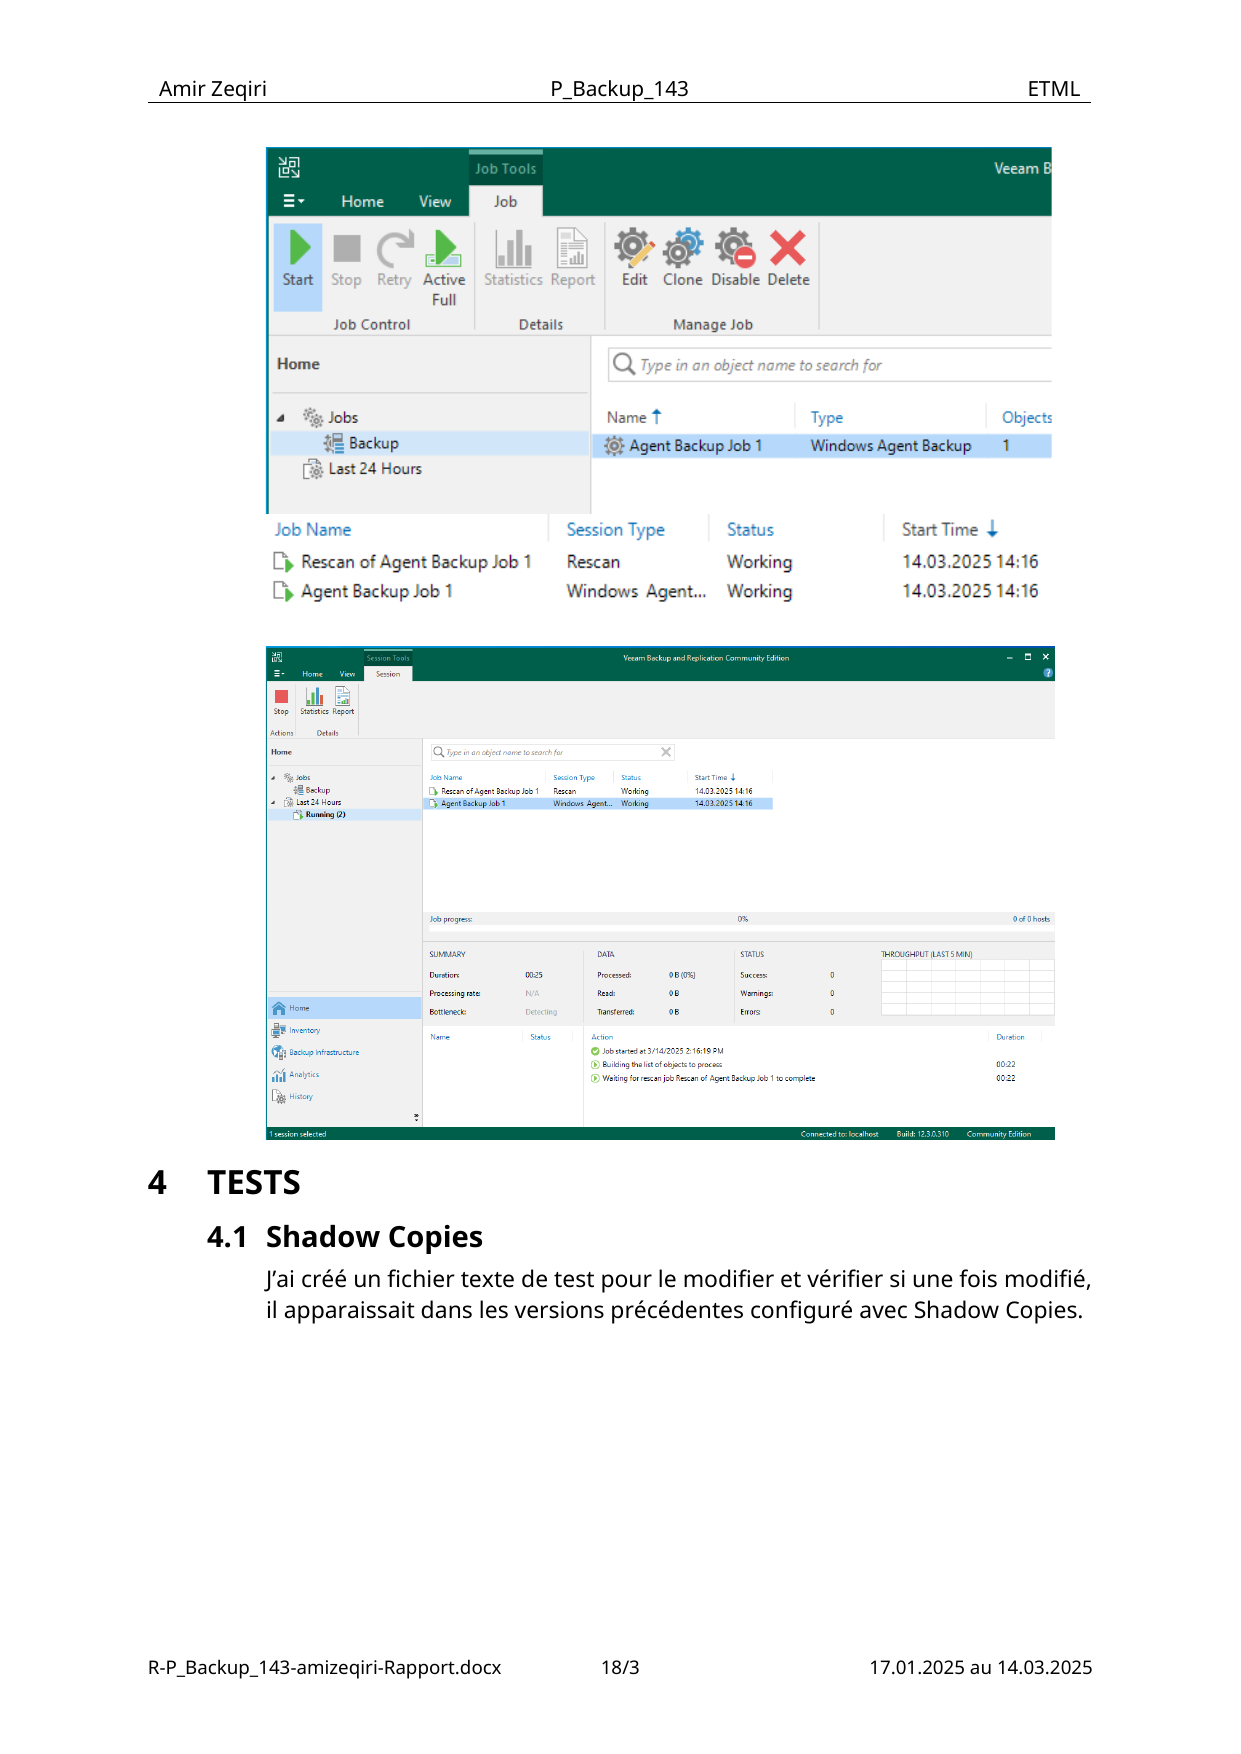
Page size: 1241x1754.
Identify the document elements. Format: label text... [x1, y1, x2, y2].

picture [265, 646, 1055, 1140]
picture [265, 147, 1052, 615]
subtitle Tests [148, 1159, 1092, 1204]
text J’ai créé un fichier texte de test pour le modifier et vérifier si une fois modifié, il apparaissait dans les versions précédentes configuré avec Shadow Copies. [266, 1262, 1092, 1325]
subtitle Shadow Copies [207, 1217, 1092, 1256]
